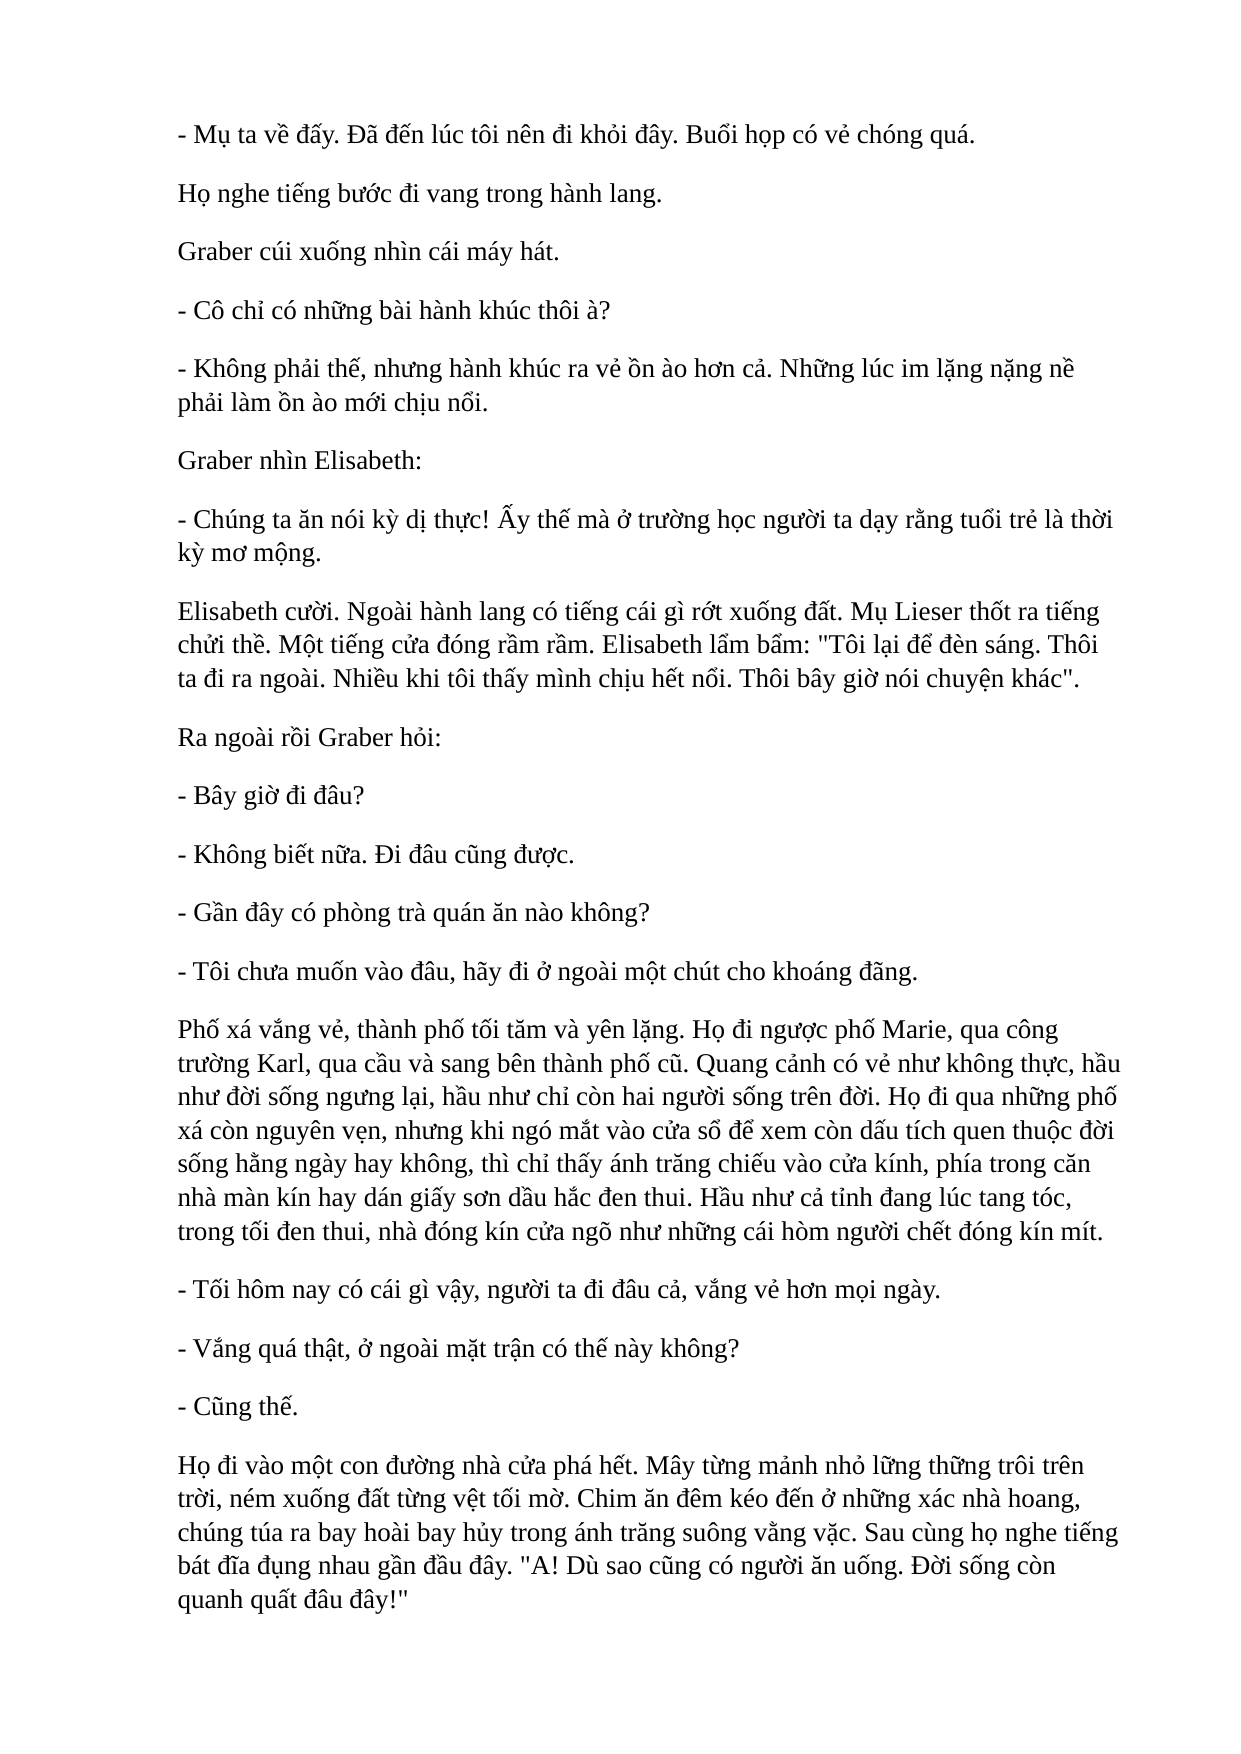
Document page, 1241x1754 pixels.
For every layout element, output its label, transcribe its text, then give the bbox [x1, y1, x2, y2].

text Elisabeth cười. Ngoài hành lang có tiếng cái gì rớt xuống đất. Mụ Lieser thốt ra tiếng chửi thề. Một tiếng cửa đóng rầm rầm. Elisabeth lẩm bẩm: "Tôi lại để đèn sáng. Thôi ta đi ra ngoài. Nhiều khi tôi thấy mình chịu hết nổi. Thôi bây giờ nói chuyện khác". [177, 595, 1122, 693]
text - Chúng ta ăn nói kỳ dị thực! Ấy thế mà ở trường học người ta dạy rằng tuổi trẻ là thời kỳ mơ mộng. [177, 503, 1122, 568]
text - Cô chỉ có những bài hành khúc thôi à? [177, 294, 1122, 325]
text - Không biết nữa. Đi đâu cũng được. [177, 838, 1122, 869]
text - Gần đây có phòng trà quán ăn nào không? [177, 896, 1122, 927]
text - Tối hôm nay có cái gì vậy, người ta đi đâu cả, vắng vẻ hơn mọi ngày. [177, 1273, 1122, 1304]
text - Không phải thế, nhưng hành khúc ra vẻ ồn ào hơn cả. Những lúc im lặng nặng nề phải làm ồn ào mới chịu nổi. [177, 352, 1122, 417]
text Graber nhìn Elisabeth: [177, 444, 1122, 476]
text Ra ngoài rồi Graber hỏi: [177, 721, 1122, 752]
text Họ nghe tiếng bước đi vang trong hành lang. [177, 177, 1122, 208]
text - Tôi chưa muốn vào đâu, hãy đi ở ngoài một chút cho khoáng đãng. [177, 955, 1122, 986]
text - Mụ ta về đấy. Đã đến lúc tôi nên đi khỏi đây. Buổi họp có vẻ chóng quá. [177, 118, 1122, 149]
text Phố xá vắng vẻ, thành phố tối tăm và yên lặng. Họ đi ngược phố Marie, qua công trường Karl, qua cầu và sang bên thành phố cũ. Quang cảnh có vẻ như không thực, hầu như đời sống ngưng lại, hầu như chỉ còn hai người sống trên đời. Họ đi qua những phố xá còn nguyên vẹn, nhưng khi ngó mắt vào cửa sổ để xem còn dấu tích quen thuộc đời sống hằng ngày hay không, thì chỉ thấy ánh trăng chiếu vào cửa kính, phía trong căn nhà màn kín hay dán giấy sơn dầu hắc đen thui. Hầu như cả tỉnh đang lúc tang tóc, trong tối đen thui, nhà đóng kín cửa ngõ như những cái hòm người chết đóng kín mít. [177, 1013, 1122, 1246]
text - Vắng quá thật, ở ngoài mặt trận có thế này không? [177, 1332, 1122, 1363]
text - Cũng thế. [177, 1390, 1122, 1421]
text - Bây giờ đi đâu? [177, 779, 1122, 810]
text Họ đi vào một con đường nhà cửa phá hết. Mây từng mảnh nhỏ lững thững trôi trên trời, ném xuống đất từng vệt tối mờ. Chim ăn đêm kéo đến ở những xác nhà hoang, chúng túa ra bay hoài bay hủy trong ánh trăng suông vằng vặc. Sau cùng họ nghe tiếng bát đĩa đụng nhau gần đầu đây. "A! Dù sao cũng có người ăn uống. Đời sống còn quanh quất đâu đây!" [177, 1449, 1122, 1614]
text Graber cúi xuống nhìn cái máy hát. [177, 235, 1122, 266]
